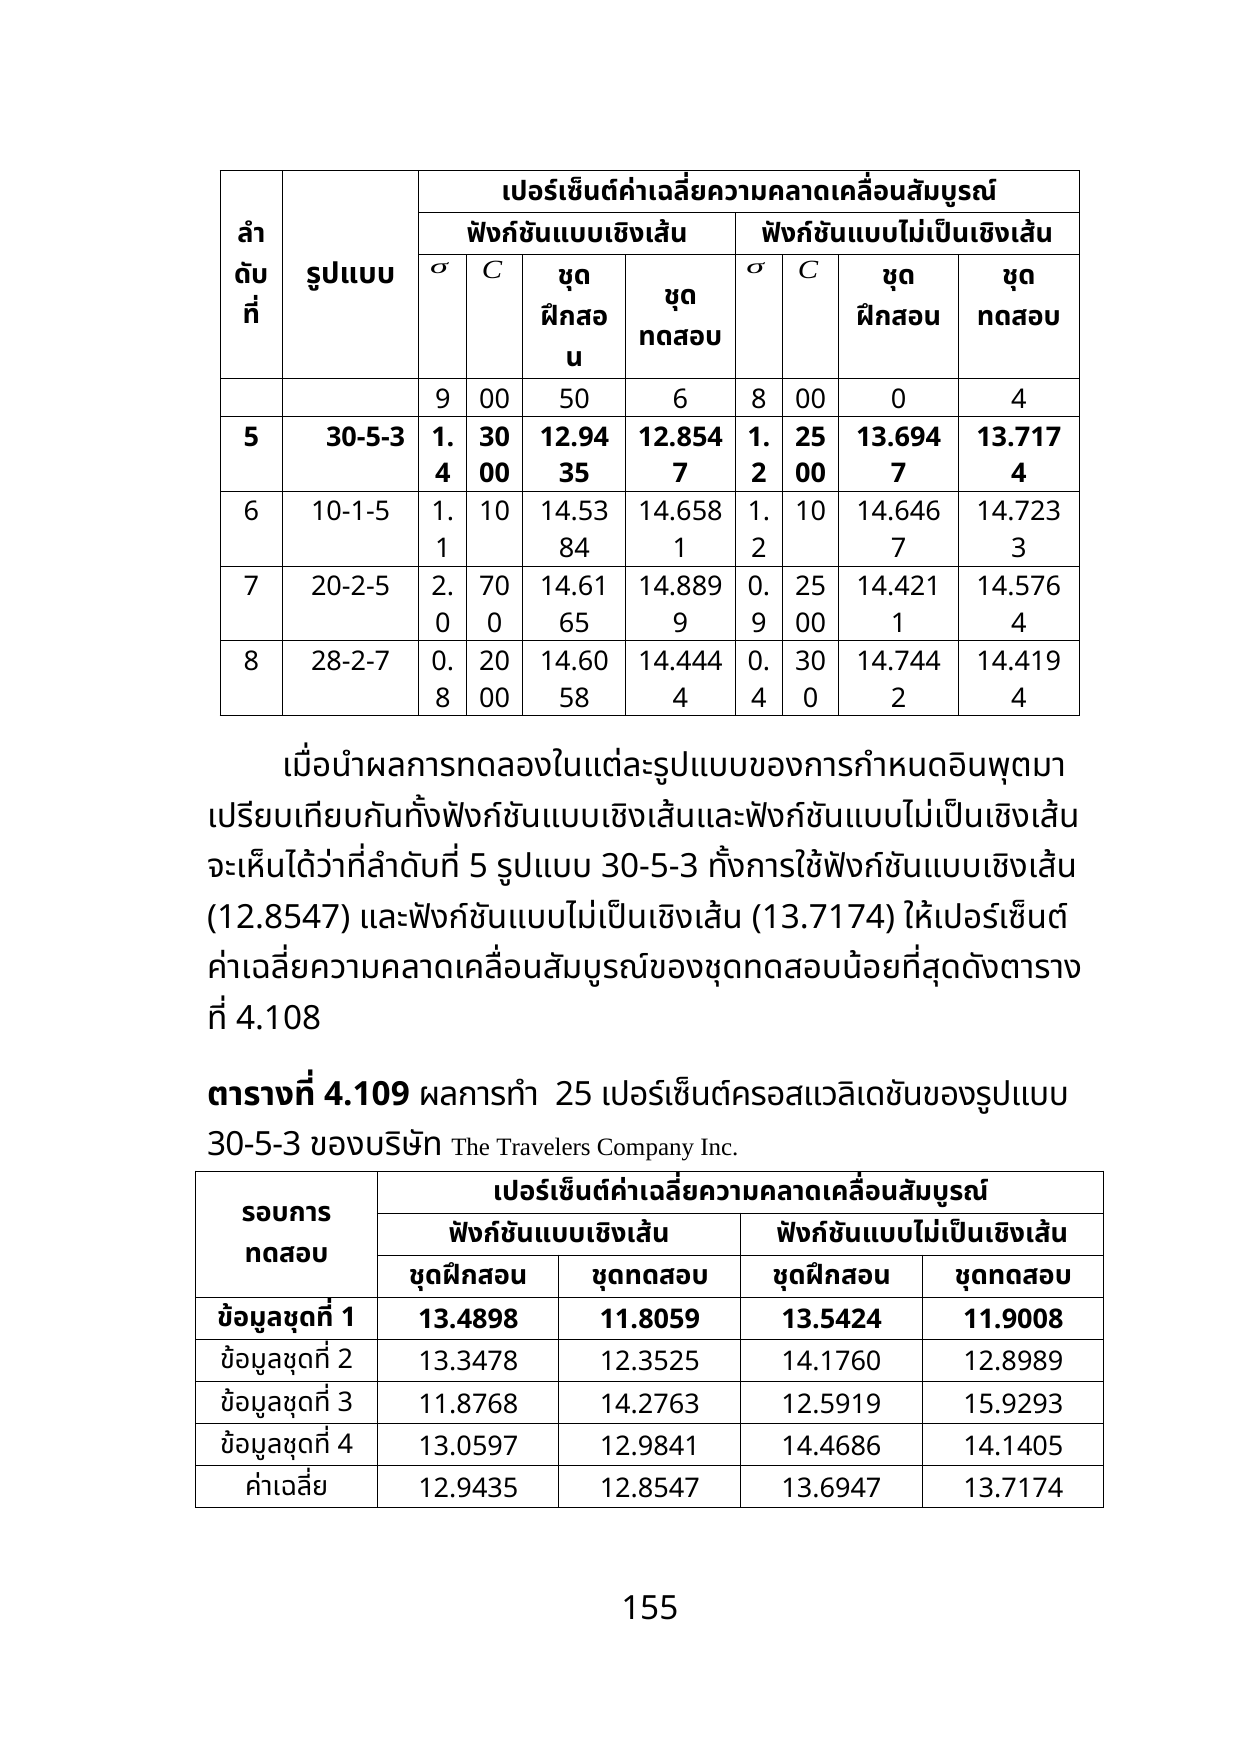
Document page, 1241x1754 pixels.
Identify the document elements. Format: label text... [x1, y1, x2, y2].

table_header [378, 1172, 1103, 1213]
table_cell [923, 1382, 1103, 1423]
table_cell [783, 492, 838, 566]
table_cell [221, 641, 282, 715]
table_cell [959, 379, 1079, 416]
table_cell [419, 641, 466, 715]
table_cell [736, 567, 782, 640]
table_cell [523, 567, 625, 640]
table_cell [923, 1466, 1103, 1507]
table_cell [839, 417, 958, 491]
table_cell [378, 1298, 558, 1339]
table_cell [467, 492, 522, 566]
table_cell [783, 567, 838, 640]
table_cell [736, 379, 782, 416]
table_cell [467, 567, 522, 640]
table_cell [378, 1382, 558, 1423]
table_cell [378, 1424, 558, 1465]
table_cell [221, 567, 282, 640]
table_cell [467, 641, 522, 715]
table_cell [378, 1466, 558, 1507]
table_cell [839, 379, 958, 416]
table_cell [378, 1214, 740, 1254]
text ตารางที่ 4.109 ผลการทำ 25 เปอร์เซ็นต์ครอสแวลิเดชันของรูปแบบ 30-5-3 ของบริษัท The Travelers Company Inc. [207, 1069, 1092, 1171]
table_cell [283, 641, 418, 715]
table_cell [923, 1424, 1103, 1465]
text เมื่อนำผลการทดลองในแต่ละรูปแบบของการกำหนดอินพุตมาเปรียบเทียบกันทั้งฟังก์ชันแบบเชิงเส้นและฟังก์ชันแบบไม่เป็นเชิงเส้นจะเห็นได้ว่าที่ลำดับที่ 5 รูปแบบ 30-5-3 ทั้งการใช้ฟังก์ชันแบบเชิงเส้น (12.8547) และฟังก์ชันแบบไม่เป็นเชิงเส้น (13.7174) ให้เปอร์เซ็นต์ค่าเฉลี่ยความคลาดเคลื่อนสัมบูรณ์ของชุดทดสอบน้อยที่สุดดังตารางที่ 4.108 [207, 741, 1092, 1044]
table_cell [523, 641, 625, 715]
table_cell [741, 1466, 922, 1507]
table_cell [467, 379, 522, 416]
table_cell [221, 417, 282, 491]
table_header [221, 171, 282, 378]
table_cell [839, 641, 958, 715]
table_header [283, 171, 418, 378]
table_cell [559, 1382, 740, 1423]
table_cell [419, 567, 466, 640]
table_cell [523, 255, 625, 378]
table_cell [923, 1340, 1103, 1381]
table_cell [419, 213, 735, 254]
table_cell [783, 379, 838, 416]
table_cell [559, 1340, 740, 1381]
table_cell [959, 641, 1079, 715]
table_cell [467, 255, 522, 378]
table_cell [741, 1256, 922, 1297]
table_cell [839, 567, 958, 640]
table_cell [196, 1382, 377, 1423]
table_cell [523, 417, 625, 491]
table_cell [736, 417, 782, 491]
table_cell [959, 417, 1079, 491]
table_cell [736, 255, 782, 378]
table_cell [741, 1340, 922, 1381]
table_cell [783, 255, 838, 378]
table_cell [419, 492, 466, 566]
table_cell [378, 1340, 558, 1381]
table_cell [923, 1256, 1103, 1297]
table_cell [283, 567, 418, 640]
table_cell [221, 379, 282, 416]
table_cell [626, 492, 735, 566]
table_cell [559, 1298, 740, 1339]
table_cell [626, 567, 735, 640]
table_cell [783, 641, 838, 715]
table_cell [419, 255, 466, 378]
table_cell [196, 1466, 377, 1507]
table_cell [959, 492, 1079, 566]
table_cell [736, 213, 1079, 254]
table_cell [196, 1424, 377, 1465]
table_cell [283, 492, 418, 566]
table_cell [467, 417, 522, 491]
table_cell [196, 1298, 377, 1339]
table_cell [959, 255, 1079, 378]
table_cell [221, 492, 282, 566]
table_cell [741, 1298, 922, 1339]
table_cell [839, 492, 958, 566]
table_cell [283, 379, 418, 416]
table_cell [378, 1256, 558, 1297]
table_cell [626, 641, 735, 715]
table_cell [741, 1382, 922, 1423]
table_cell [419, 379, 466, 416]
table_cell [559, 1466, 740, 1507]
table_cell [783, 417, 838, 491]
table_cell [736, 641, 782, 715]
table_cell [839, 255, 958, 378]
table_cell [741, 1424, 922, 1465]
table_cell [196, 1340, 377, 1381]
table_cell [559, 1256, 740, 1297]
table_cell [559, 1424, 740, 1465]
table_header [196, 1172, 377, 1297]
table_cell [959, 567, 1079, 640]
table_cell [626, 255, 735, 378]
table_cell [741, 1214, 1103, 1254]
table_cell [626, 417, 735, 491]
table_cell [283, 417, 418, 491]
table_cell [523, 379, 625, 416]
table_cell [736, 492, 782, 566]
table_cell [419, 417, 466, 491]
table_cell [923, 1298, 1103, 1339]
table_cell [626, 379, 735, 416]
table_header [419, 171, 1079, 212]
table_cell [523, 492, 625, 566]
